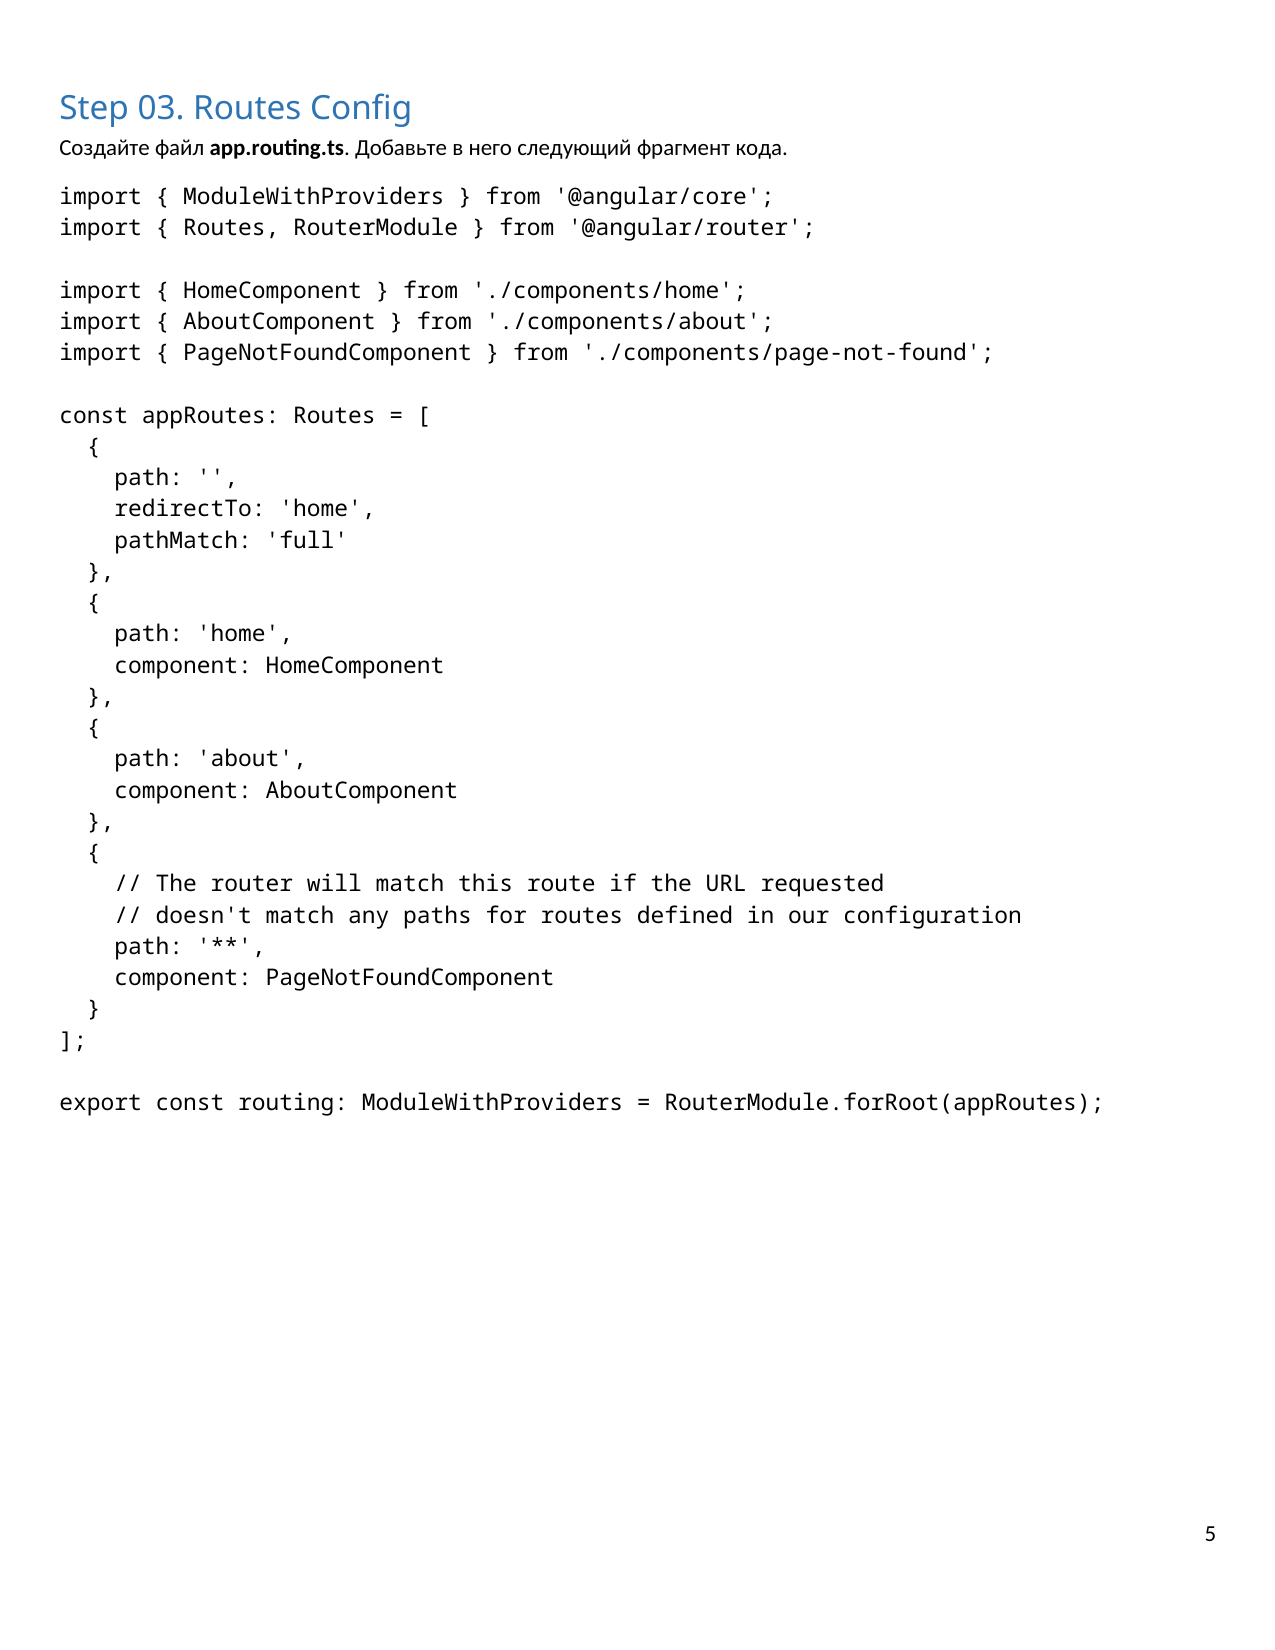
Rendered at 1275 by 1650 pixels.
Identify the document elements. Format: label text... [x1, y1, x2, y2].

text { [59, 586, 1216, 617]
text const appRoutes: Routes = [ [59, 399, 1216, 430]
text import { AboutComponent } from './components/about'; [59, 305, 1216, 336]
text component: PageNotFoundComponent [59, 961, 1216, 992]
text pathMatch: 'full' [59, 524, 1216, 555]
text redirectTo: 'home', [59, 492, 1216, 524]
text import { PageNotFoundComponent } from './components/page-not-found'; [59, 336, 1216, 367]
text component: HomeComponent [59, 649, 1216, 680]
text export const routing: ModuleWithProviders = RouterModule.forRoot(appRoutes); [59, 1086, 1216, 1117]
text }, [59, 555, 1216, 586]
text component: AboutComponent [59, 774, 1216, 805]
text import { ModuleWithProviders } from '@angular/core'; [59, 180, 1216, 211]
text path: 'home', [59, 617, 1216, 649]
text }, [59, 805, 1216, 836]
text } [59, 992, 1216, 1024]
subtitle Step 03. Routes Config [59, 84, 1216, 129]
text { [59, 711, 1216, 742]
text ]; [59, 1024, 1216, 1055]
text // doesn't match any paths for routes defined in our configuration [59, 899, 1216, 930]
text path: '**', [59, 930, 1216, 961]
text { [59, 836, 1216, 867]
text { [59, 430, 1216, 461]
text import { HomeComponent } from './components/home'; [59, 274, 1216, 305]
text import { Routes, RouterModule } from '@angular/router'; [59, 211, 1216, 242]
text path: 'about', [59, 742, 1216, 774]
text // The router will match this route if the URL requested [59, 867, 1216, 899]
text }, [59, 680, 1216, 711]
text Создайте файл app.routing.ts. Добавьте в него следующий фрагмент кода. [59, 133, 1216, 161]
text path: '', [59, 461, 1216, 492]
